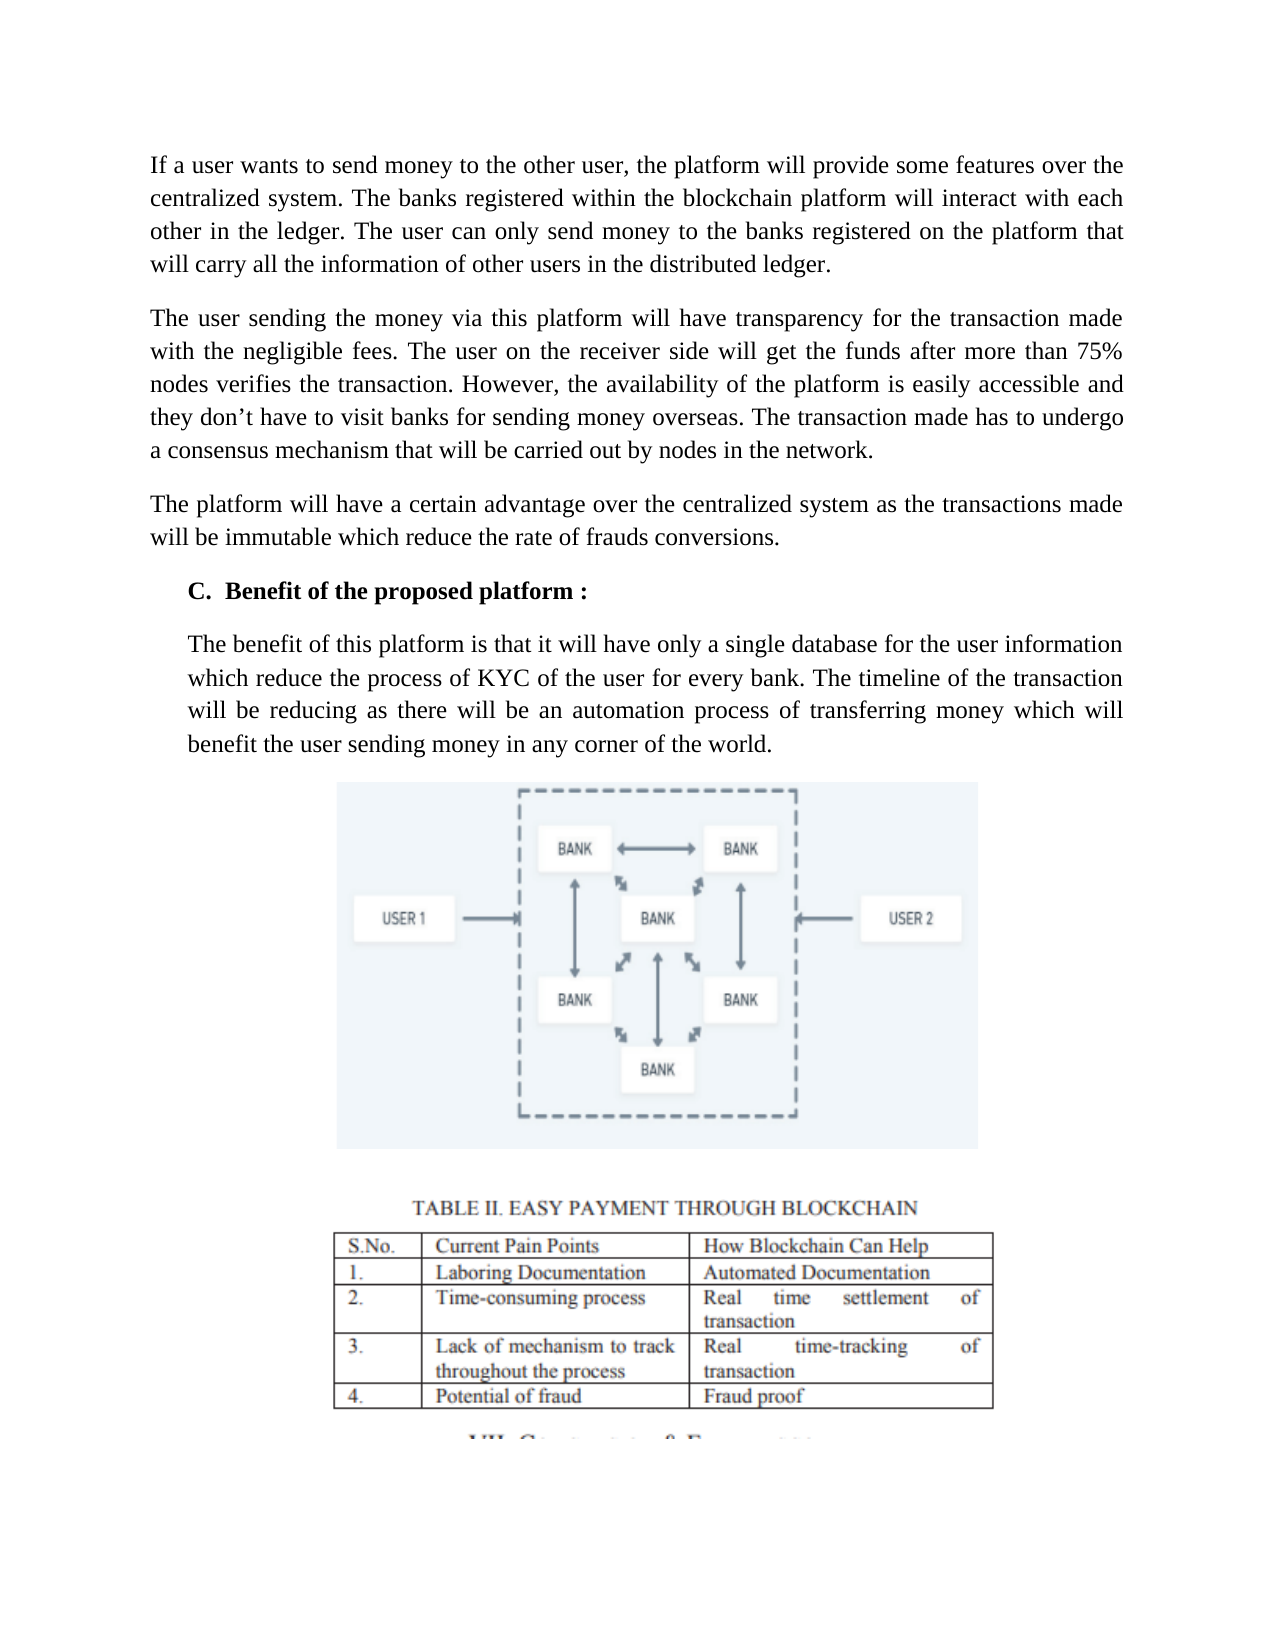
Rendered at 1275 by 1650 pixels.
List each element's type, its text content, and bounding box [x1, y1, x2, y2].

list Benefit of the proposed platform : [187, 576, 1125, 604]
text The user sending the money via this platform will have transparency for the transaction made with the negligible fees. The user on the receiver side will get the funds after more than 75% nodes verifies the transaction. However, the availability of the platform is easily accessible and they don’t have to visit banks for sending money overseas. The transaction made has to undergo a consensus mechanism that will be carried out by nodes in the network. [150, 303, 1125, 464]
text The platform will have a certain advantage over the centralized system as the transactions made will be immutable which reduce the rate of frauds conversions. [150, 489, 1125, 551]
picture [334, 782, 979, 1149]
picture [282, 1173, 1030, 1439]
text The benefit of this platform is that it will have only a single database for the user information which reduce the process of KYC of the user for every bank. The timeline of the transaction will be reducing as there will be an automation process of transferring money which will benefit the user sending money in any corner of the world. [187, 629, 1125, 757]
text If a user wants to send money to the other user, the platform will provide some features over the centralized system. The banks registered within the blockchain platform will interact with each other in the ledger. The user can only send money to the banks registered on the platform that will carry all the information of other users in the distributed ledger. [150, 150, 1125, 278]
